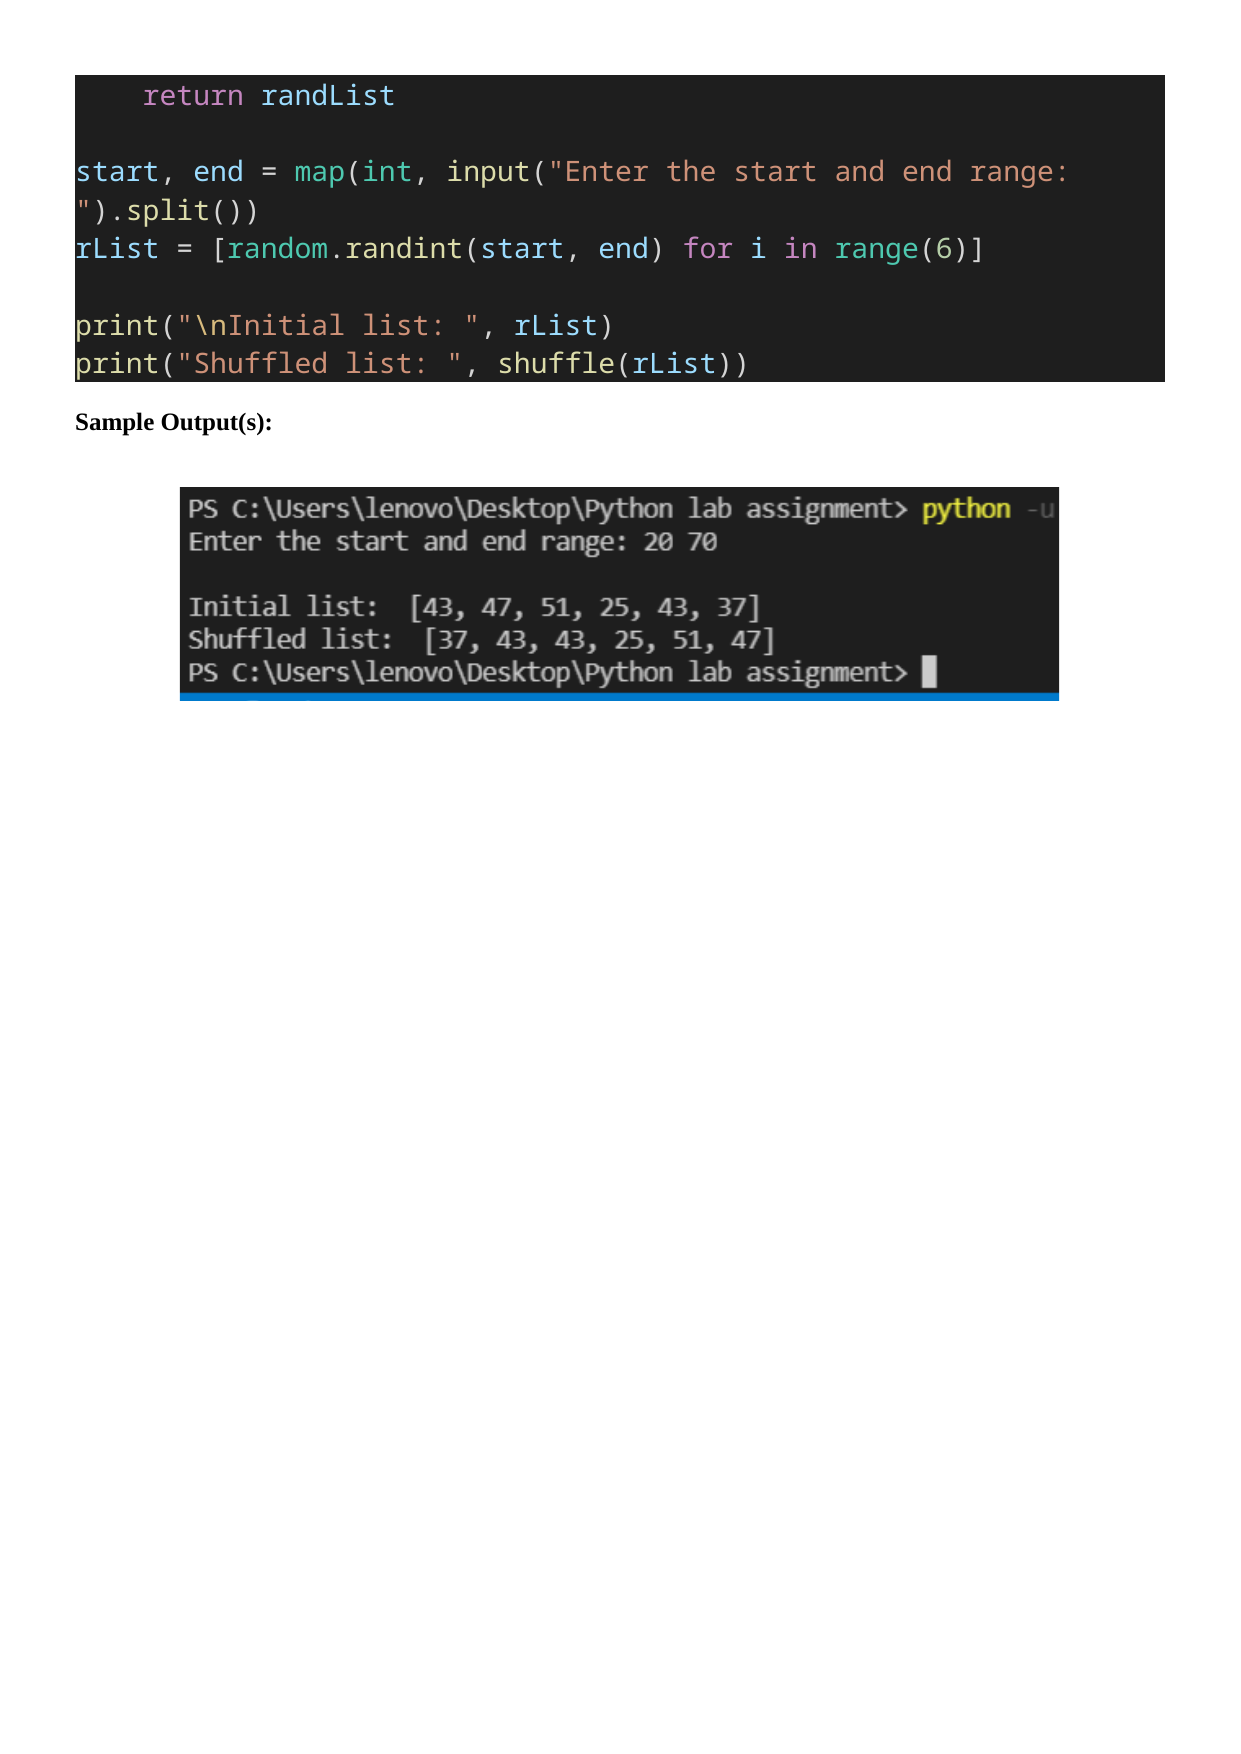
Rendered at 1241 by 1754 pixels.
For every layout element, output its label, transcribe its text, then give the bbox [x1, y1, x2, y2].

text rList = [random.randint(start, end) for i in range(6)] [75, 228, 1165, 267]
text print("\nInitial list: ", rList) [75, 305, 1165, 343]
text return randList [75, 75, 1165, 113]
text Sample Output(s): [75, 407, 1165, 435]
picture [177, 487, 1059, 700]
text print("Shuffled list: ", shuffle(rList)) [75, 343, 1165, 382]
text start, end = map(int, input("Enter the start and end range: ").split()) [75, 152, 1165, 228]
